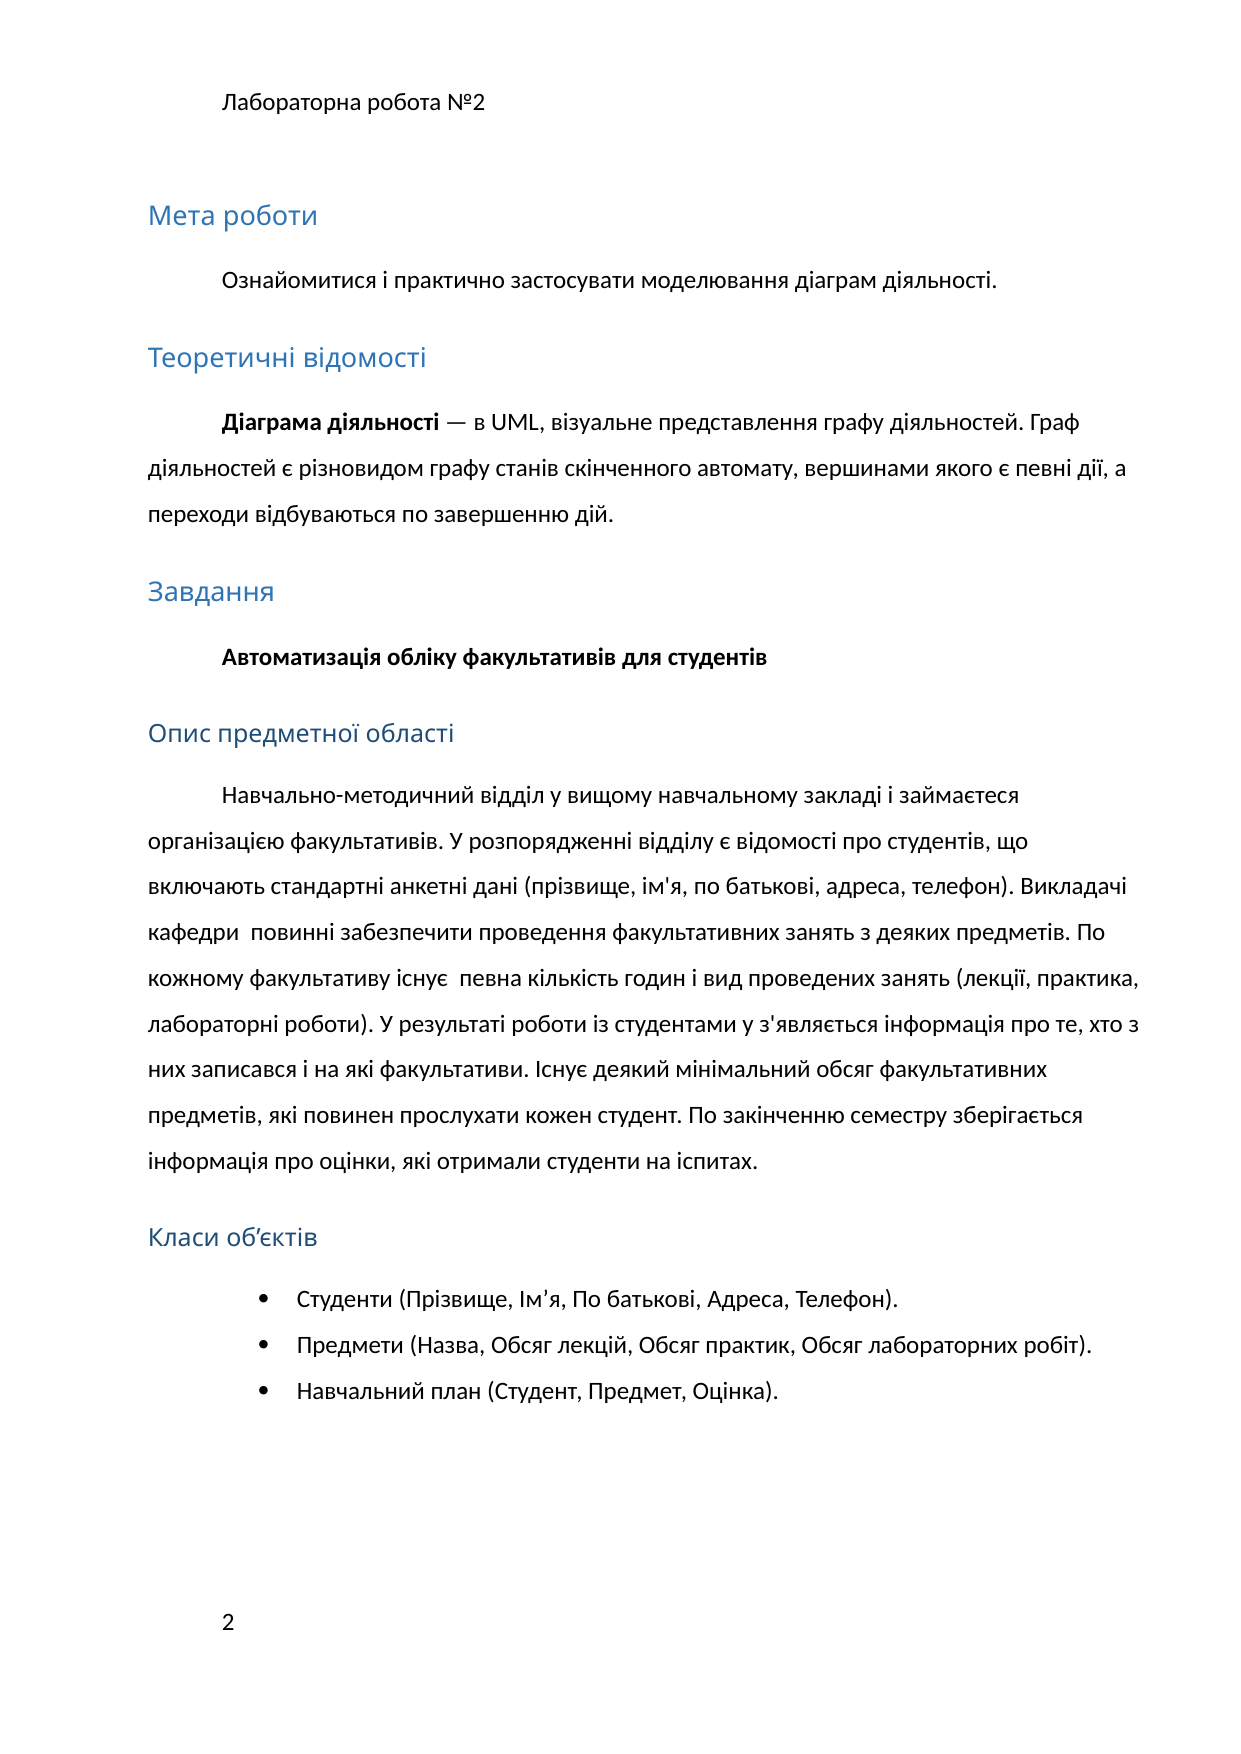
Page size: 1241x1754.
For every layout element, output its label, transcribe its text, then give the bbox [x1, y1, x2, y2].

text Навчально-методичний відділ у вищому навчальному закладі і займаєтеся організацією факультативів. У розпорядженні відділу є відомості про студентів, що включають стандартні анкетні дані (прізвище, ім'я, по батькові, адреса, телефон). Викладачі кафедри повинні забезпечити проведення факультативних занять з деяких предметів. По кожному факультативу існує певна кількість годин і вид проведених занять (лекції, практика, лабораторні роботи). У результаті роботи із студентами у з'являється інформація про те, хто з них записався і на які факультативи. Існує деякий мінімальний обсяг факультативних предметів, які повинен прослухати кожен студент. По закінченню семестру зберігається інформація про оцінки, які отримали студенти на іспитах. [148, 779, 1152, 1175]
list Студенти (Прізвище, Ім’я, По батькові, Адреса, Телефон). [259, 1283, 1152, 1314]
subtitle Завдання [148, 573, 1152, 610]
text Автоматизація обліку факультативів для студентів [148, 641, 1152, 671]
subtitle Мета роботи [148, 196, 1152, 233]
text Діаграма діяльності — в UML, візуальне представлення графу діяльностей. Граф діяльностей є різновидом графу станів скінченного автомату, вершинами якого є певні дії, а переходи відбуваються по завершенню дій. [148, 406, 1152, 528]
text Ознайомитися і практично застосувати моделювання діаграм діяльності. [148, 264, 1152, 294]
subtitle Опис предметної області [148, 716, 1152, 749]
list Предмети (Назва, Обсяг лекцій, Обсяг практик, Обсяг лабораторних робіт). [259, 1329, 1152, 1359]
list Навчальний план (Студент, Предмет, Оцінка). [259, 1375, 1152, 1405]
subtitle Теоретичні відомості [148, 339, 1152, 376]
subtitle Класи об’єктів [148, 1220, 1152, 1254]
